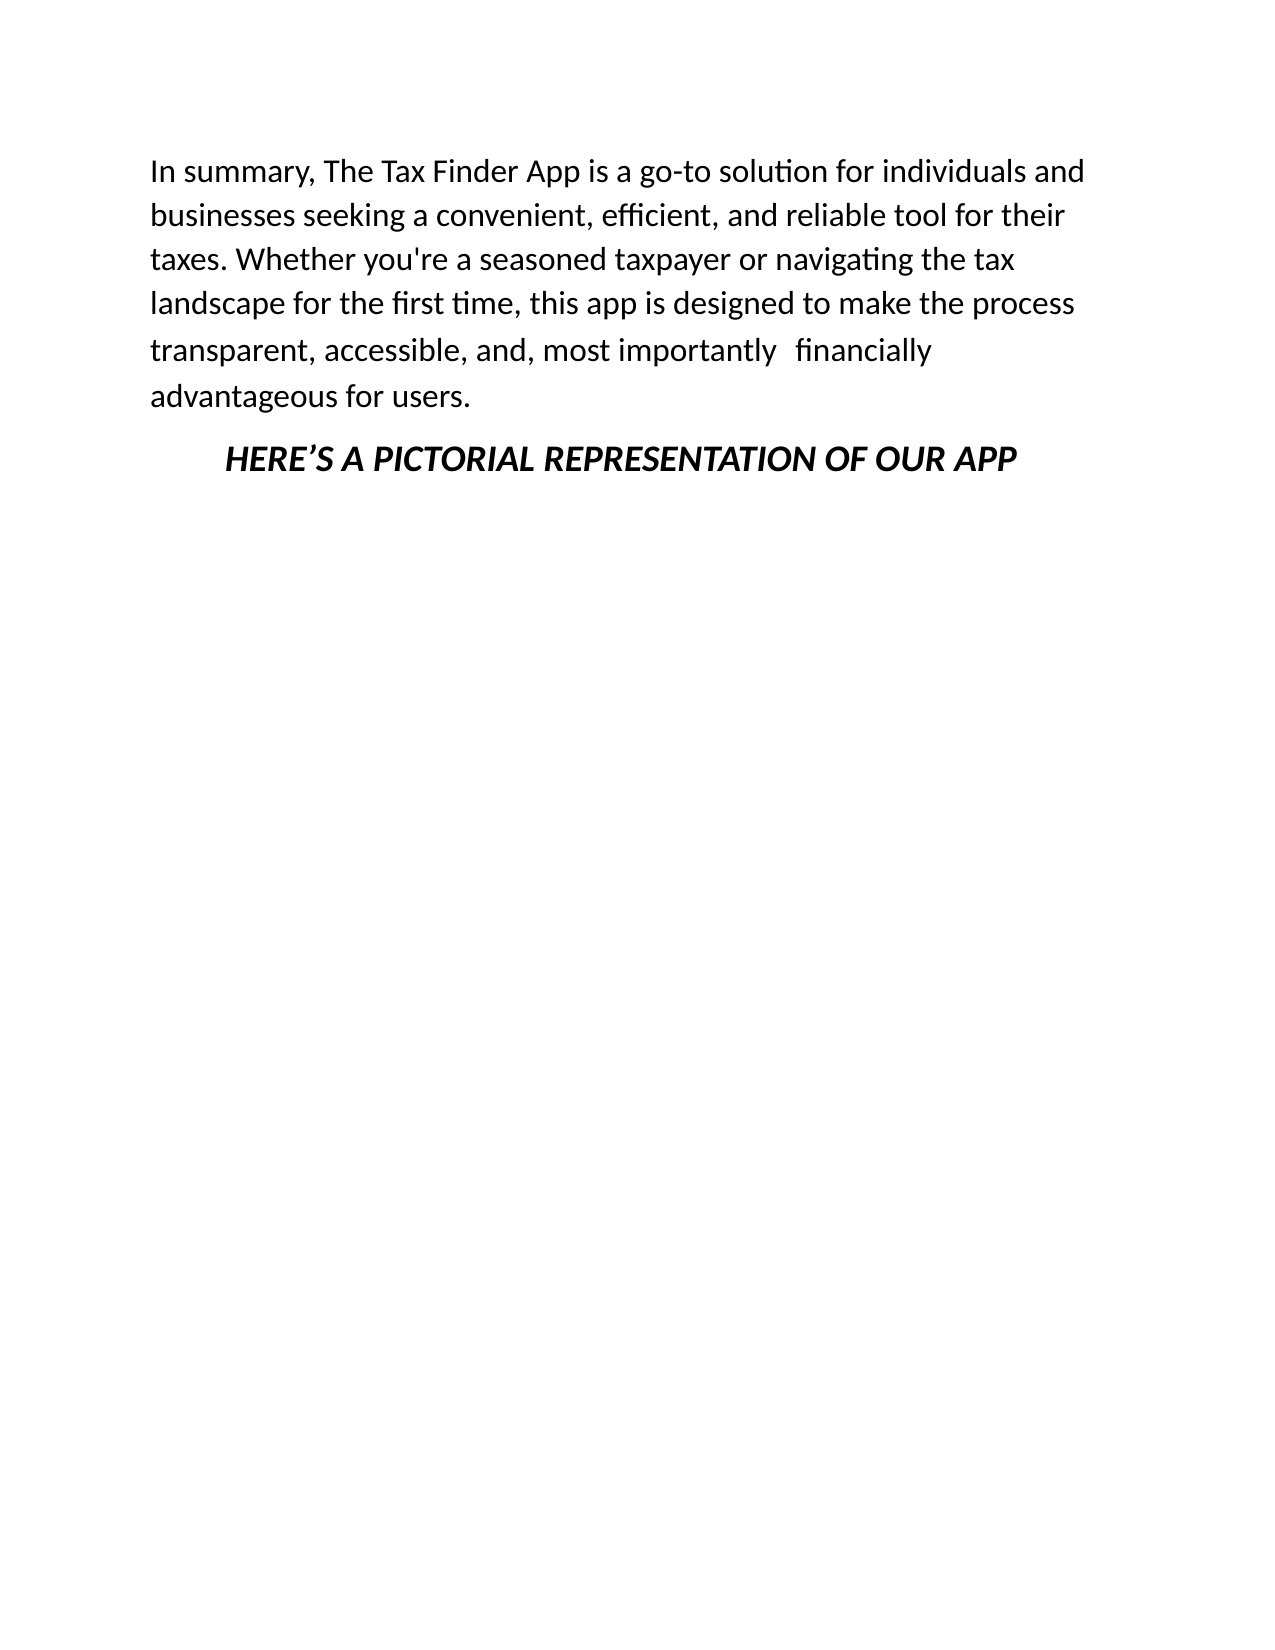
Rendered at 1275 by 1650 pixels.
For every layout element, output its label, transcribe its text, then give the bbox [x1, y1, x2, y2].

text HERE’S A PICTORIAL REPRESENTATION OF OUR APP [150, 435, 1125, 481]
text In summary, The Tax Finder App is a go-to solution for individuals and businesses seeking a convenient, efficient, and reliable tool for their taxes. Whether you're a seasoned taxpayer or navigating the tax landscape for the first time, this app is designed to make the process transparent, accessible, and, most importantly, financially advantageous for users. [150, 150, 1125, 416]
